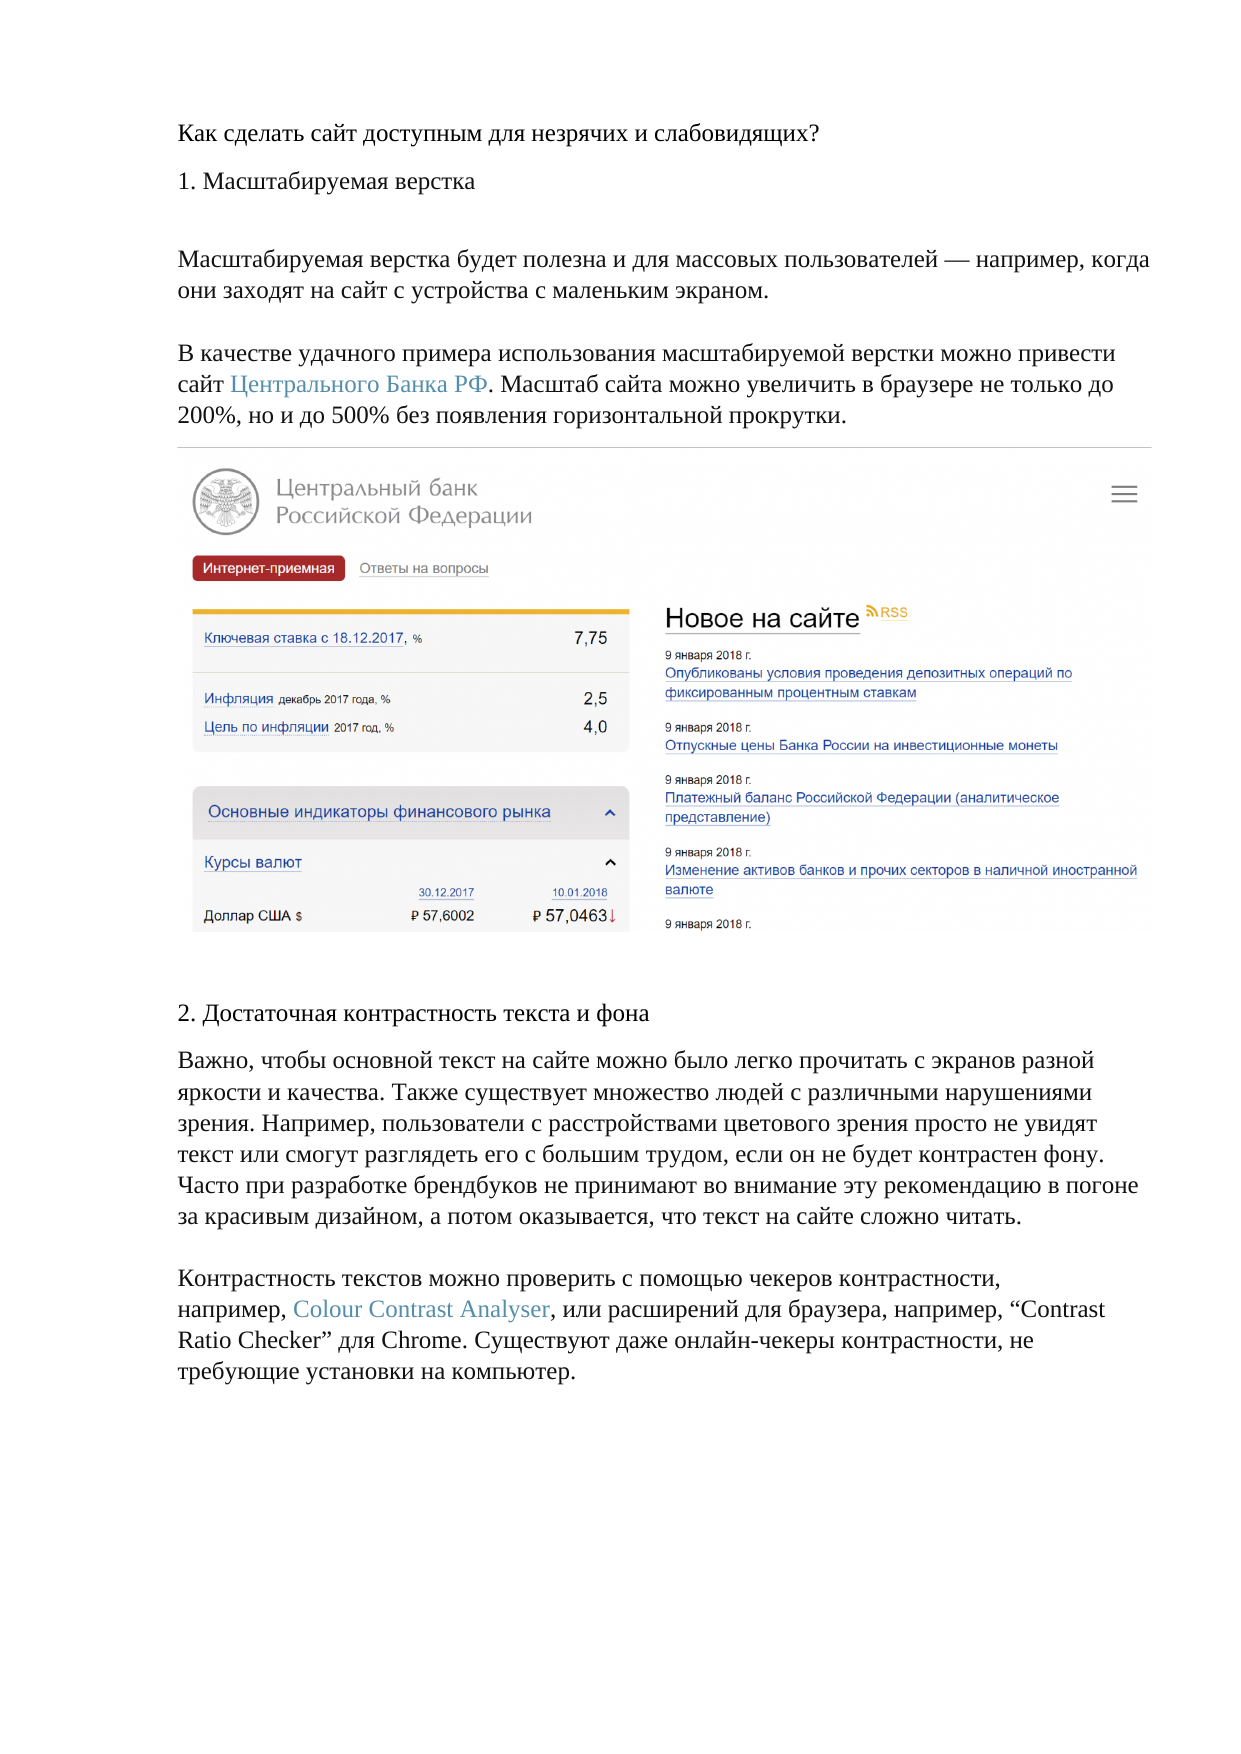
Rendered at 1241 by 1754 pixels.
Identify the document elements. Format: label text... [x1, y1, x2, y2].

text Масштабируемая верстка будет полезна и для массовых пользователей — например, когда они заходят на сайт с устройства с маленьким экраном. В качестве удачного примера использования масштабируемой верстки можно привести сайт Центрального Банка РФ. Масштаб сайта можно увеличить в браузере не только до 200%, но и до 500% без появления горизонтальной прокрутки. [177, 213, 1152, 428]
text Как сделать сайт доступным для незрячих и слабовидящих? [177, 118, 1152, 147]
picture [177, 447, 1152, 932]
text Важно, чтобы основной текст на сайте можно было легко прочитать с экранов разной яркости и качества. Также существует множество людей с различными нарушениями зрения. Например, пользователи с расстройствами цветового зрения просто не увидят текст или смогут разглядеть его с большим трудом, если он не будет контрастен фону. Часто при разработке брендбуков не принимают во внимание эту рекомендацию в погоне за красивым дизайном, а потом оказывается, что текст на сайте сложно читать. Контрастность текстов можно проверить с помощью чекеров контрастности, например, Colour Contrast Analyser, или расширений для браузера, например, “Contrast Ratio Checker” для Chrome. Существуют даже онлайн-чекеры контрастности, не требующие установки на компьютер. [177, 1046, 1152, 1385]
text 2. Достаточная контрастность текста и фона [177, 998, 1152, 1027]
text 1. Масштабируемая верстка [177, 166, 1152, 194]
